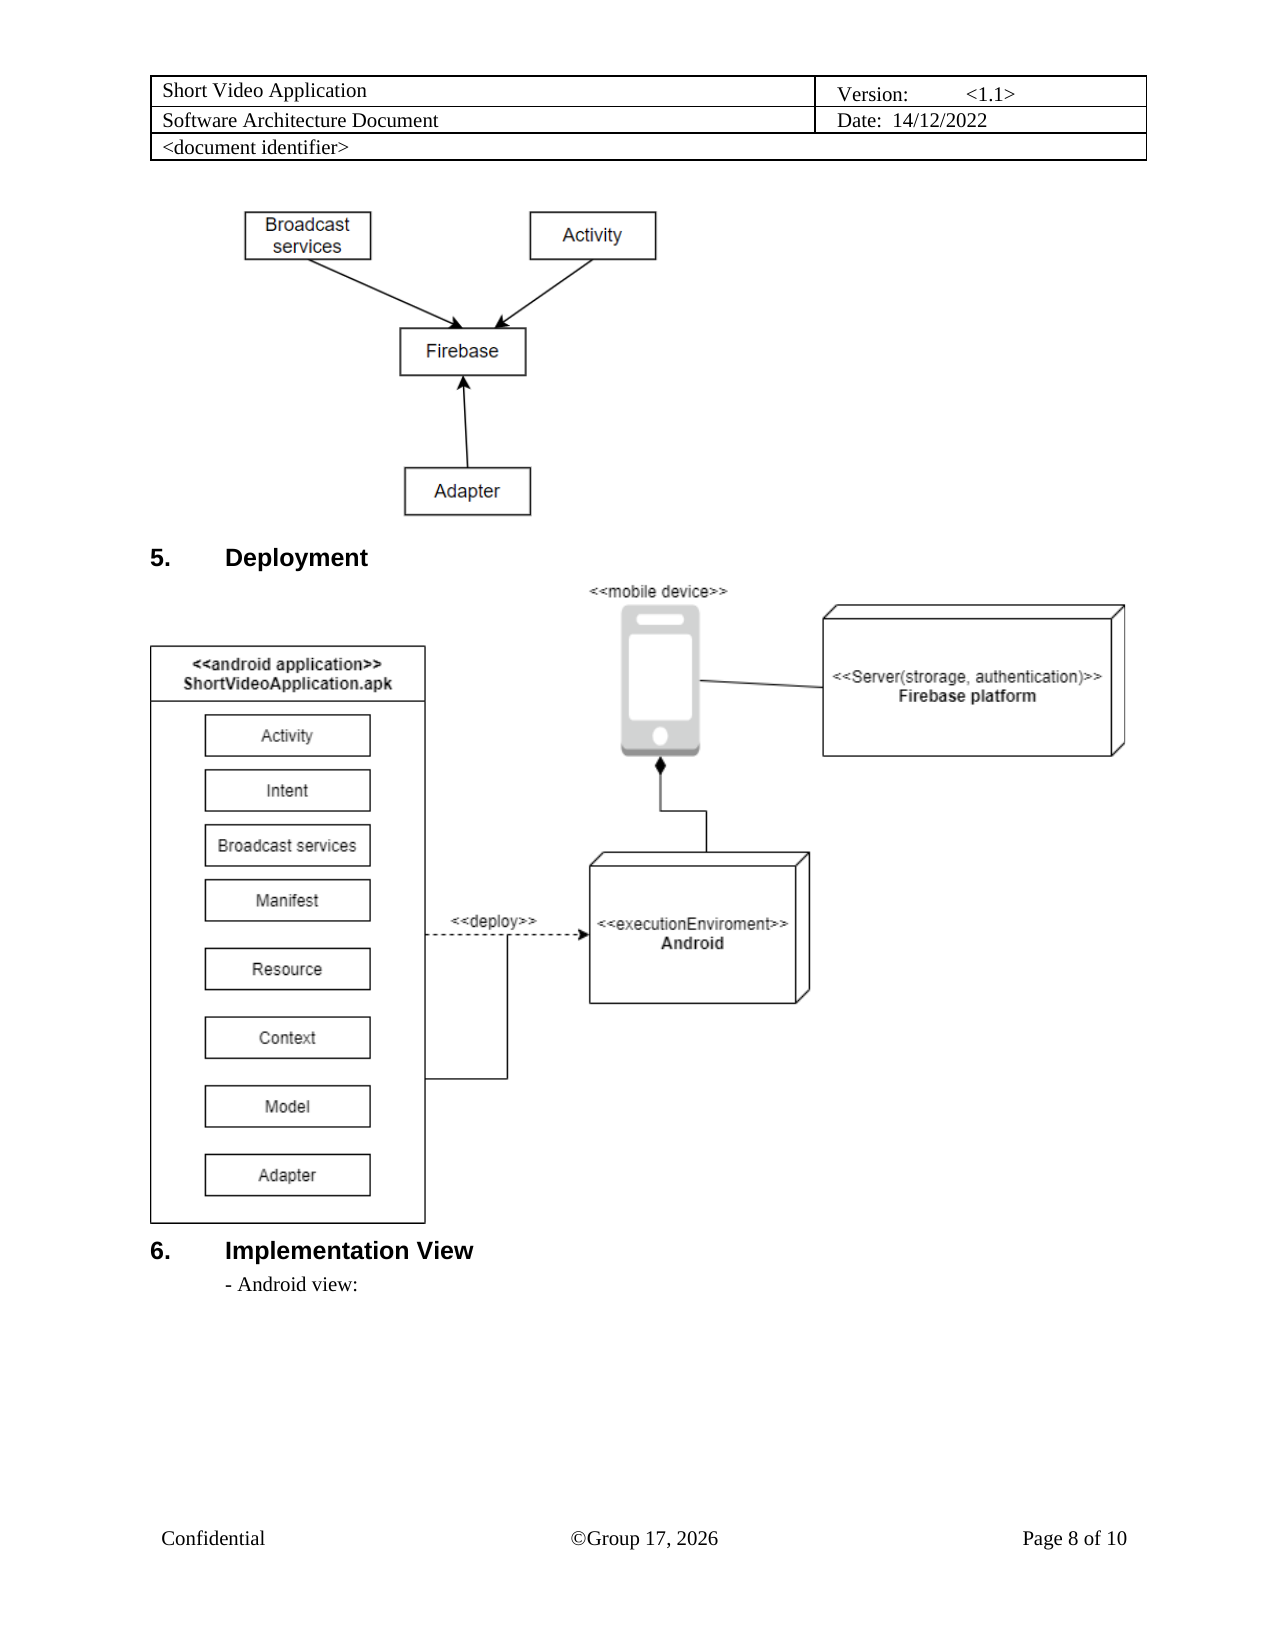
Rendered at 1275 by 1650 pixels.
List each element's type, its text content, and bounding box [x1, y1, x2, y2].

subtitle Implementation View [150, 1236, 1125, 1265]
picture [150, 577, 1125, 1224]
subtitle Deployment [150, 543, 1125, 571]
text - Android view: [225, 1271, 1125, 1296]
picture [225, 185, 675, 531]
